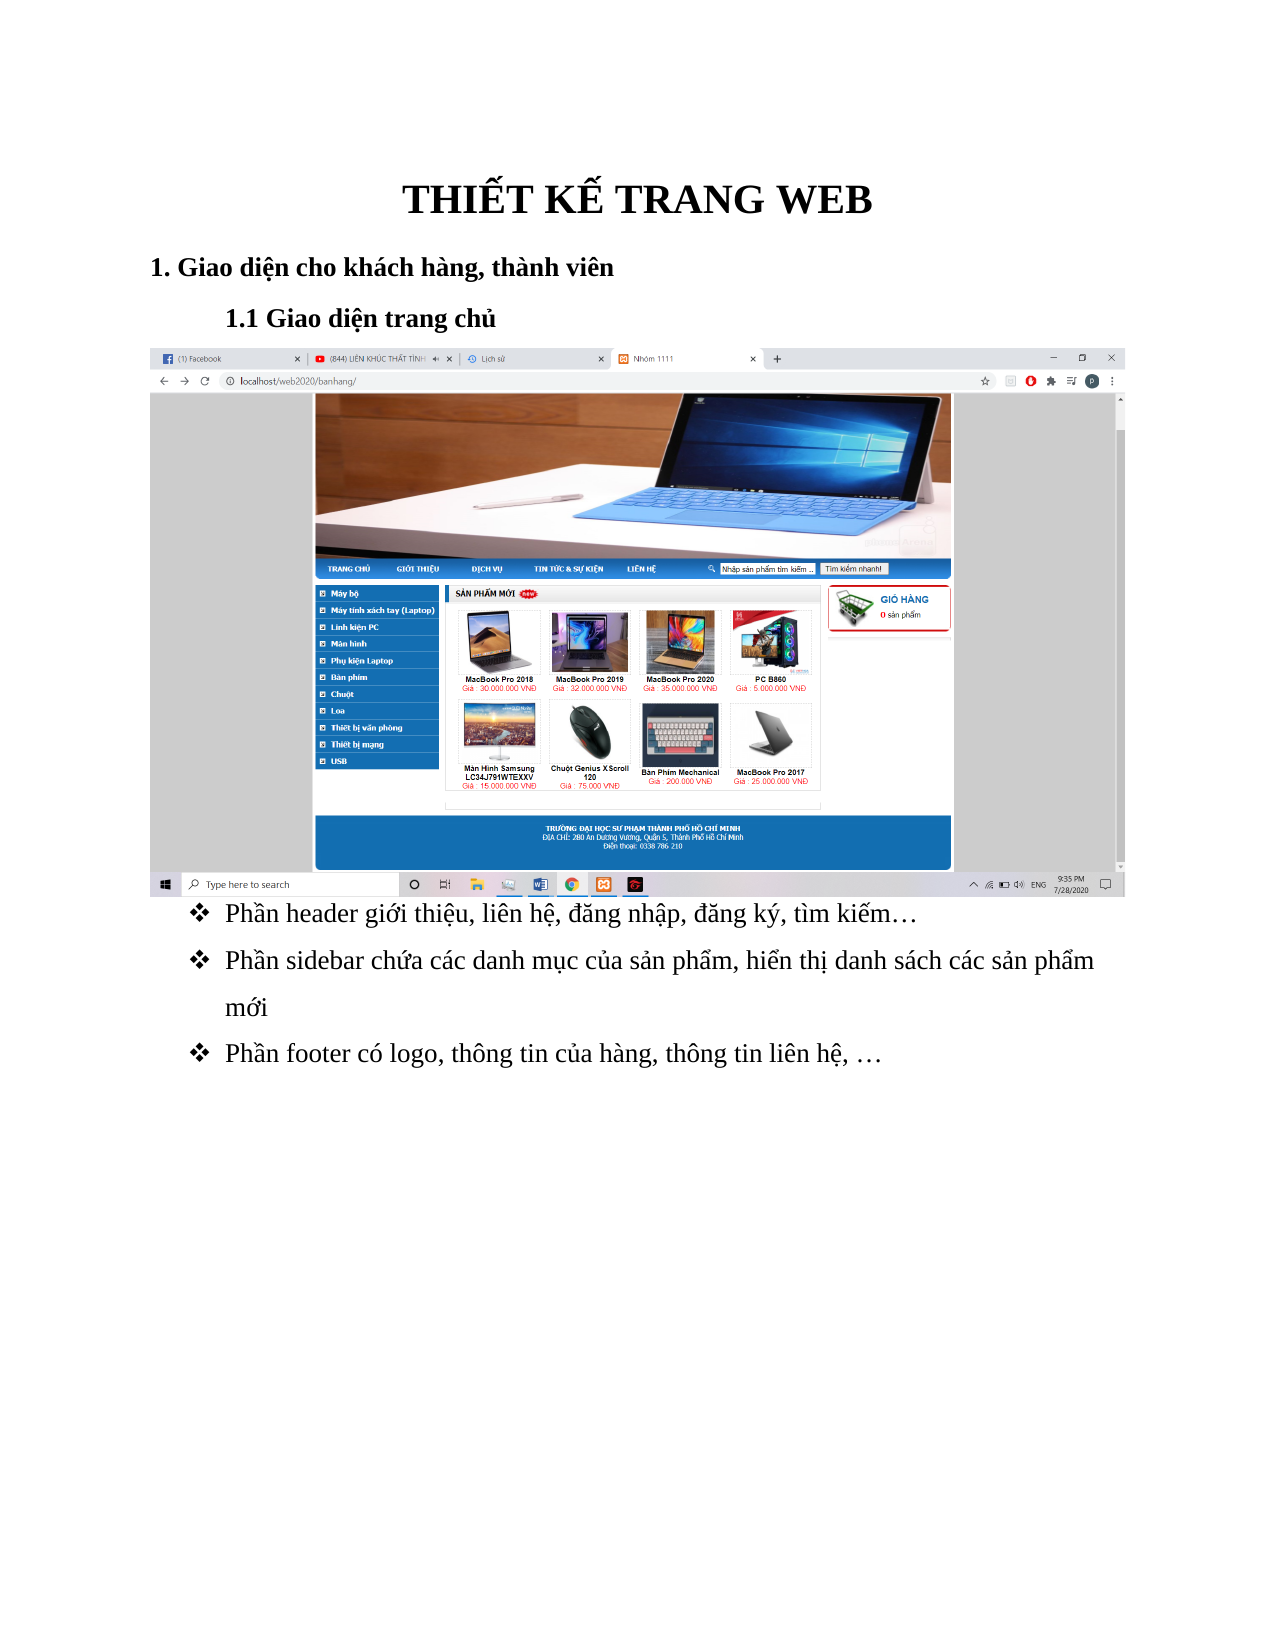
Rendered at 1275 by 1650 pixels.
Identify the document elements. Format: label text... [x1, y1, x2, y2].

subtitle 1. Giao diện cho khách hàng, thành viên [150, 251, 1125, 282]
list Phần footer có logo, thông tin của hàng, thông tin liên hệ, … [187, 1037, 1125, 1068]
subtitle 1.1 Giao diện trang chủ [150, 302, 1125, 333]
list Phần sidebar chứa các danh mục của sản phẩm, hiển thị danh sách các sản phẩm mới [187, 944, 1125, 1022]
list Phần header giới thiệu, liên hệ, đăng nhập, đăng ký, tìm kiếm… [187, 897, 1125, 928]
picture [150, 348, 1125, 897]
subtitle THIẾT KẾ TRANG WEB [150, 175, 1125, 223]
